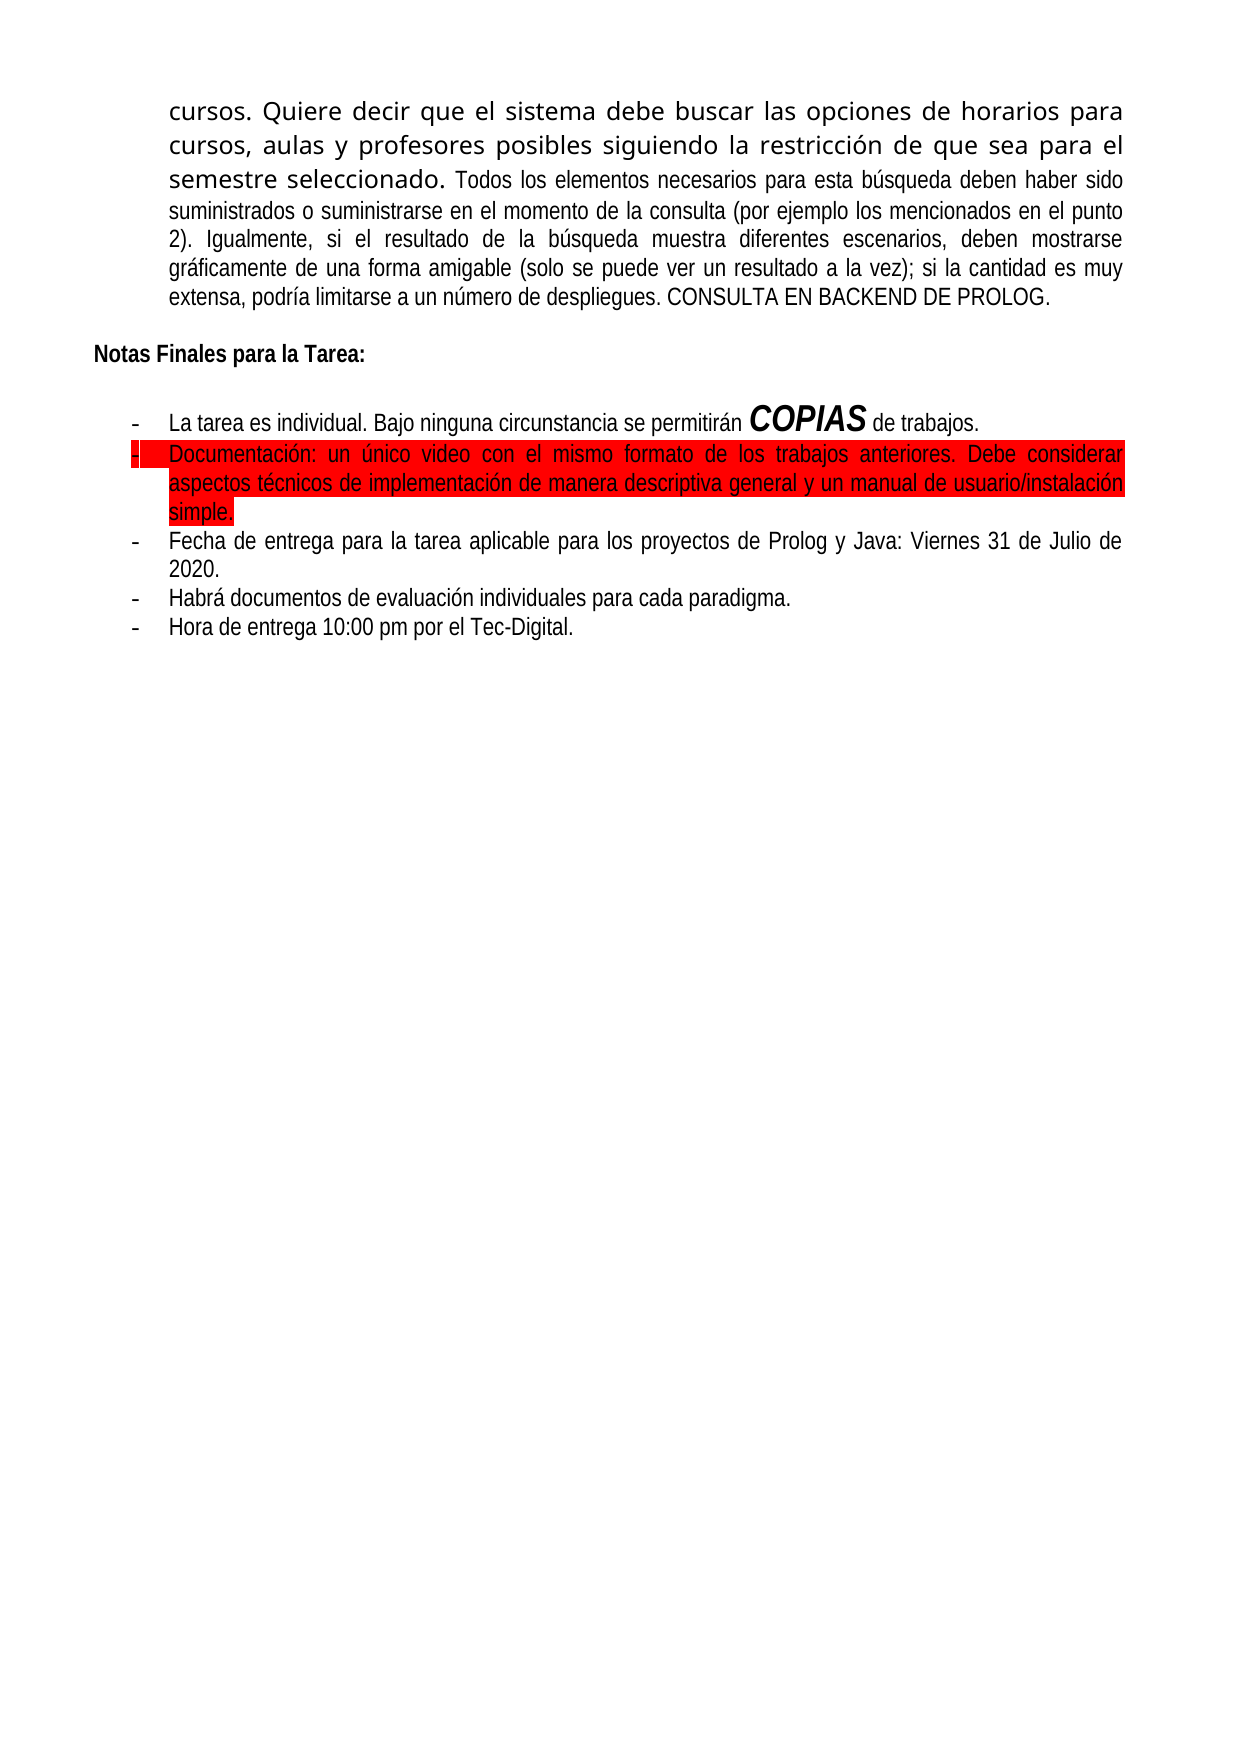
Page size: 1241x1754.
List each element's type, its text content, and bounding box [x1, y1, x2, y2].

list Fecha de entrega para la tarea aplicable para los proyectos de Prolog y Java: Viernes 31 de Julio de 2020. [131, 526, 1125, 583]
text Notas Finales para la Tarea: [94, 339, 1125, 368]
list La tarea es individual. Bajo ninguna circunstancia se permitirán COPIAS de trabajos. [131, 396, 1125, 439]
list Habrá documentos de evaluación individuales para cada paradigma. [131, 583, 1125, 612]
list Documentación: un único video con el mismo formato de los trabajos anteriores. Debe considerar aspectos técnicos de implementación de manera descriptiva general y un manual de usuario/instalación simple. [131, 439, 1125, 526]
list Hora de entrega 10:00 pm por el Tec-Digital. [131, 612, 1125, 641]
